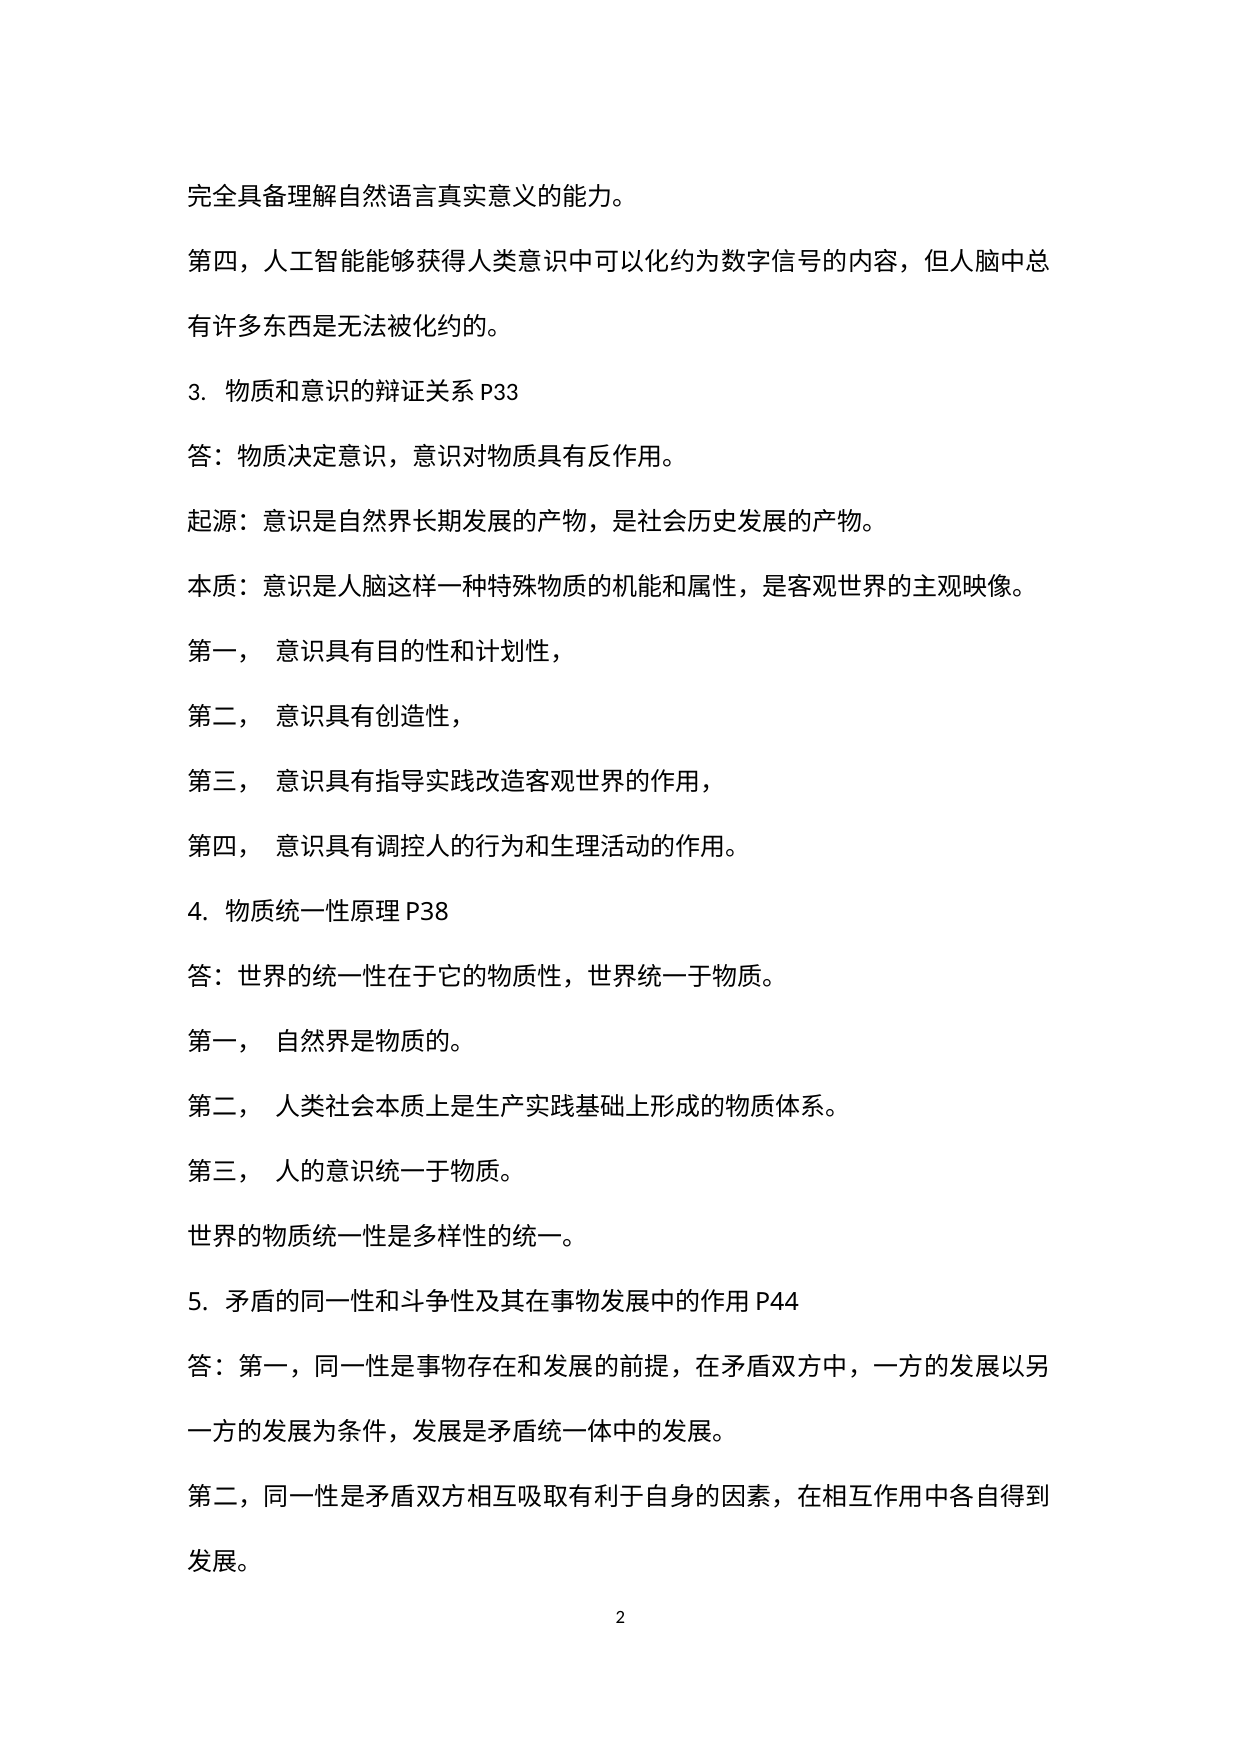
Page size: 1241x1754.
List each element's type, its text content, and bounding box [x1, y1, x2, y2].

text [187, 162, 1053, 227]
text 起源：意识是自然界长期发展的产物，是社会历史发展的产物。 [187, 487, 1053, 552]
list 人类社会本质上是生产实践基础上形成的物质体系。 [187, 1072, 1053, 1137]
text 第二，同一性是矛盾双方相互吸取有利于自身的因素，在相互作用中各自得到发展。 [187, 1462, 1053, 1592]
list 意识具有调控人的行为和生理活动的作用。 [187, 812, 1053, 877]
text 答：第一，同一性是事物存在和发展的前提，在矛盾双方中，一方的发展以另一方的发展为条件，发展是矛盾统一体中的发展。 [187, 1332, 1053, 1462]
list 自然界是物质的。 [187, 1007, 1053, 1072]
list 意识具有目的性和计划性， [187, 617, 1053, 682]
list 意识具有创造性， [187, 682, 1053, 747]
text 第四，人工智能能够获得人类意识中可以化约为数字信号的内容，但人脑中总有许多东西是无法被化约的。 [187, 227, 1053, 357]
text 答：物质决定意识，意识对物质具有反作用。 [187, 422, 1053, 487]
list 人的意识统一于物质。 [187, 1137, 1053, 1202]
list 矛盾的同一性和斗争性及其在事物发展中的作用P44 [187, 1267, 1053, 1332]
list 物质统一性原理P38 [187, 877, 1053, 942]
list 物质和意识的辩证关系P33 [187, 357, 1053, 422]
text 本质：意识是人脑这样一种特殊物质的机能和属性，是客观世界的主观映像。 [187, 552, 1053, 617]
text 世界的物质统一性是多样性的统一。 [187, 1202, 1053, 1267]
list 意识具有指导实践改造客观世界的作用， [187, 747, 1053, 812]
text 答：世界的统一性在于它的物质性，世界统一于物质。 [187, 942, 1053, 1007]
